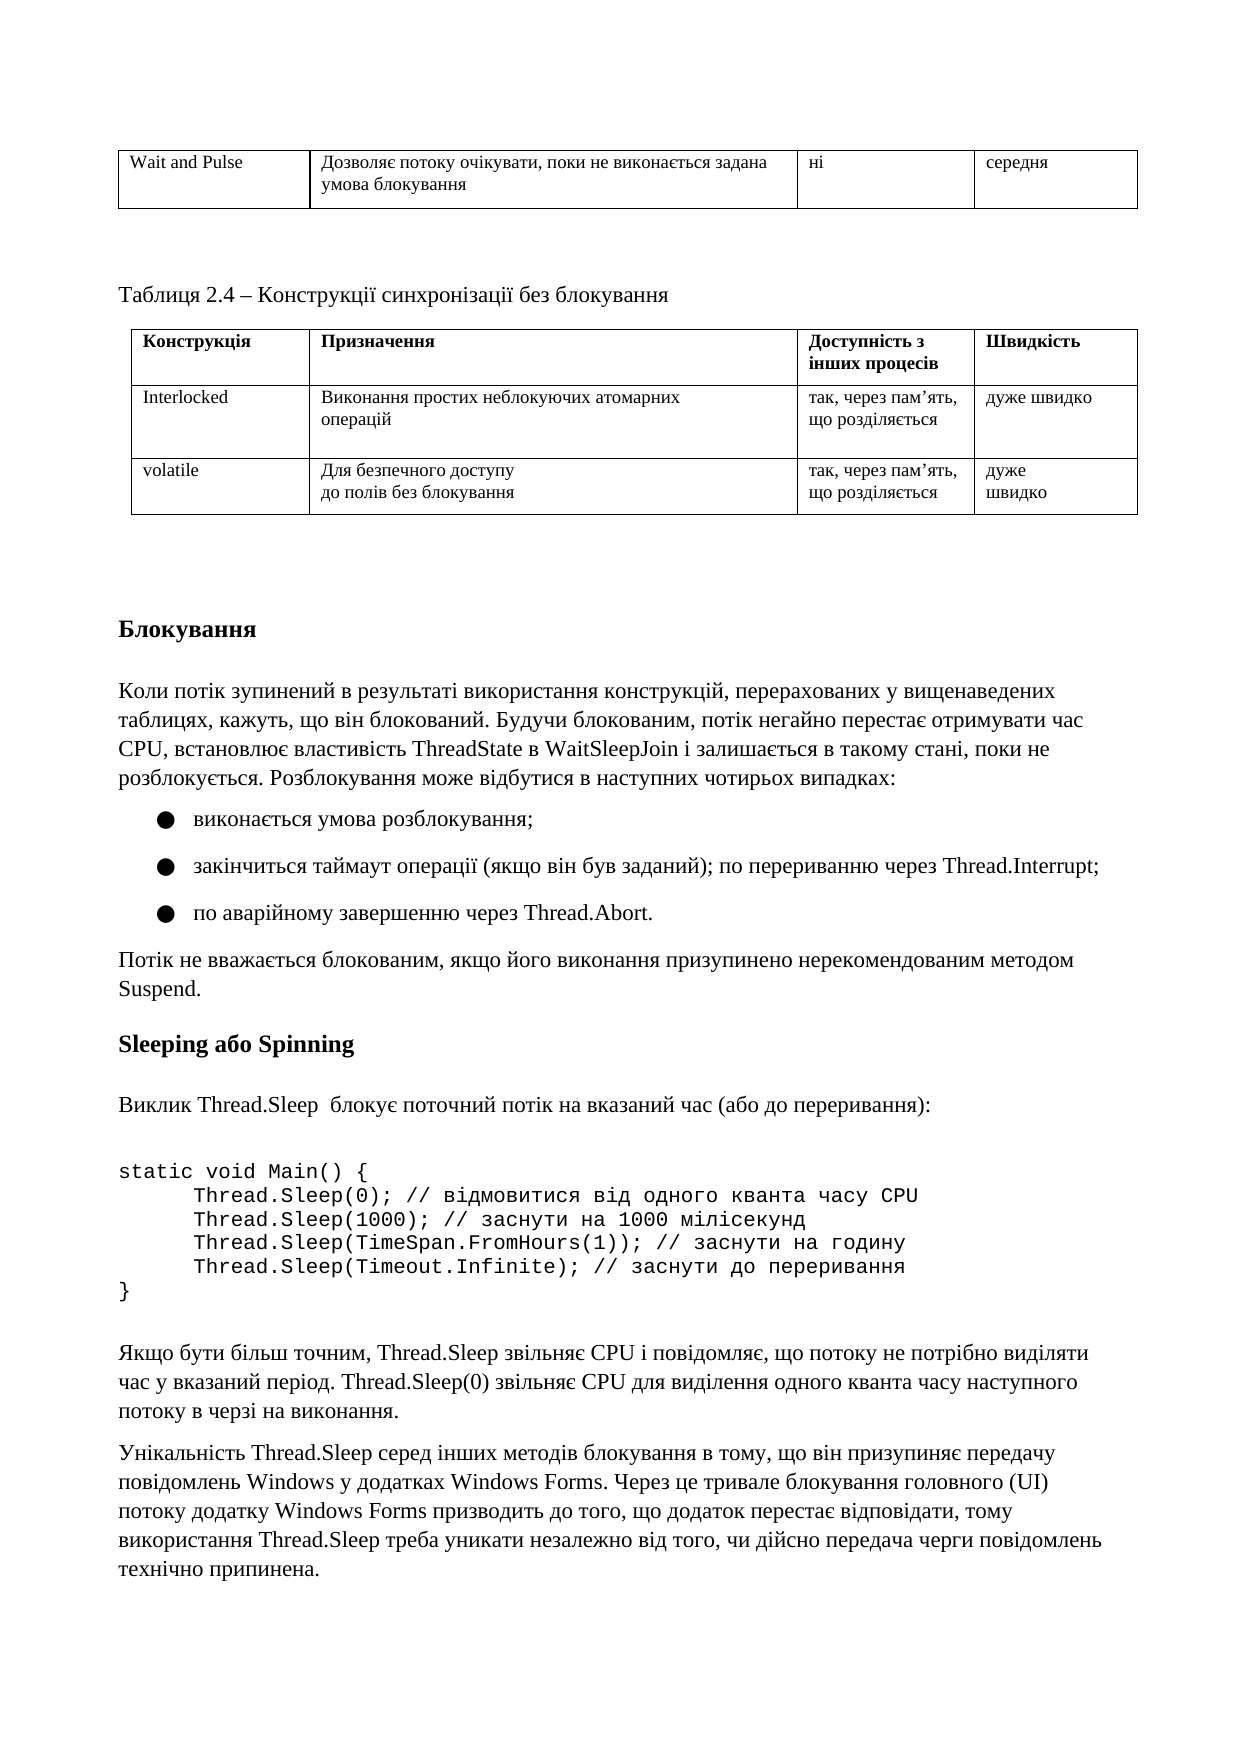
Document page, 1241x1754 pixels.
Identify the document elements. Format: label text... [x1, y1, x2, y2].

list виконається умова розблокування; [156, 792, 1122, 839]
table_cell volatile [132, 459, 309, 514]
table_header Доступність з інших процесів [798, 330, 974, 385]
table_header Призначення [310, 330, 797, 385]
table_cell Для безпечного доступу до полів без блокування [310, 459, 797, 514]
text Thread.Sleep(1000); // заснути на 1000 мілісекунд Thread.Sleep(TimeSpan.FromHours(1)); // заснути на годину Thread.Sleep(Timeout.Infinite); // заснути до переривання [193, 1209, 1122, 1280]
text Thread.Sleep(0); // відмовитися від одного кванта часу CPU [118, 1185, 1122, 1209]
text static void Main() { [118, 1161, 1122, 1185]
table_cell ні [798, 151, 974, 208]
text Якщо бути більш точним, Thread.Sleep звільняє CPU і повідомляє, що потоку не потрібно виділяти час у вказаний період. Thread.Sleep(0) звільняє CPU для виділення одного кванта часу наступного потоку в черзі на виконання. [118, 1339, 1122, 1424]
text Унікальність Thread.Sleep серед інших методів блокування в тому, що він призупиняє передачу повідомлень Windows у додатках Windows Forms. Через це тривале блокування головного (UI) потоку додатку Windows Forms призводить до того, що додаток перестає відповідати, тому використання Thread.Sleep треба уникати незалежно від того, чи дійсно передача черги повідомлень технічно припинена. [118, 1439, 1122, 1581]
table_cell Wait and Pulse [119, 151, 309, 208]
subtitle Блокування [118, 614, 1122, 643]
table_cell дуже швидко [975, 386, 1137, 458]
table_cell Interlocked [132, 386, 309, 458]
table_cell Виконання простих неблокуючих атомарних операцій [310, 386, 797, 458]
list по аварійному завершенню через Thread.Abort. [156, 886, 1122, 933]
text } [118, 1280, 1122, 1303]
text Коли потік зупинений в результаті використання конструкцій, перерахованих у вищенаведених таблицях, кажуть, що він блокований. Будучи блокованим, потік негайно перестає отримувати час CPU, встановлює властивість ThreadState в WaitSleepJoin і залишається в такому стані, поки не розблокується. Розблокування може відбутися в наступних чотирьох випадках: [118, 677, 1122, 790]
table_cell так, через пам’ять, що розділяється [798, 386, 974, 458]
text Таблиця 2.4 – Конструкції синхронізації без блокування [118, 281, 1122, 308]
table_header Швидкість [975, 330, 1137, 385]
table_cell середня [975, 151, 1137, 208]
subtitle Sleeping або Spinning [118, 1029, 1122, 1058]
list закінчиться таймаут операції (якщо він був заданий); по перериванню через Thread.Interrupt; [156, 839, 1122, 886]
table_cell дуже швидко [975, 459, 1137, 514]
table_header Конструкція [132, 330, 309, 385]
text Виклик Thread.Sleep блокує поточний потік на вказаний час (або до переривання): [118, 1091, 1122, 1117]
table_cell так, через пам’ять, що розділяється [798, 459, 974, 514]
table_cell Дозволяє потоку очікувати, поки не виконається задана умова блокування [311, 151, 797, 208]
text Потік не вважається блокованим, якщо його виконання призупинено нерекомендованим методом Suspend. [118, 946, 1122, 1001]
